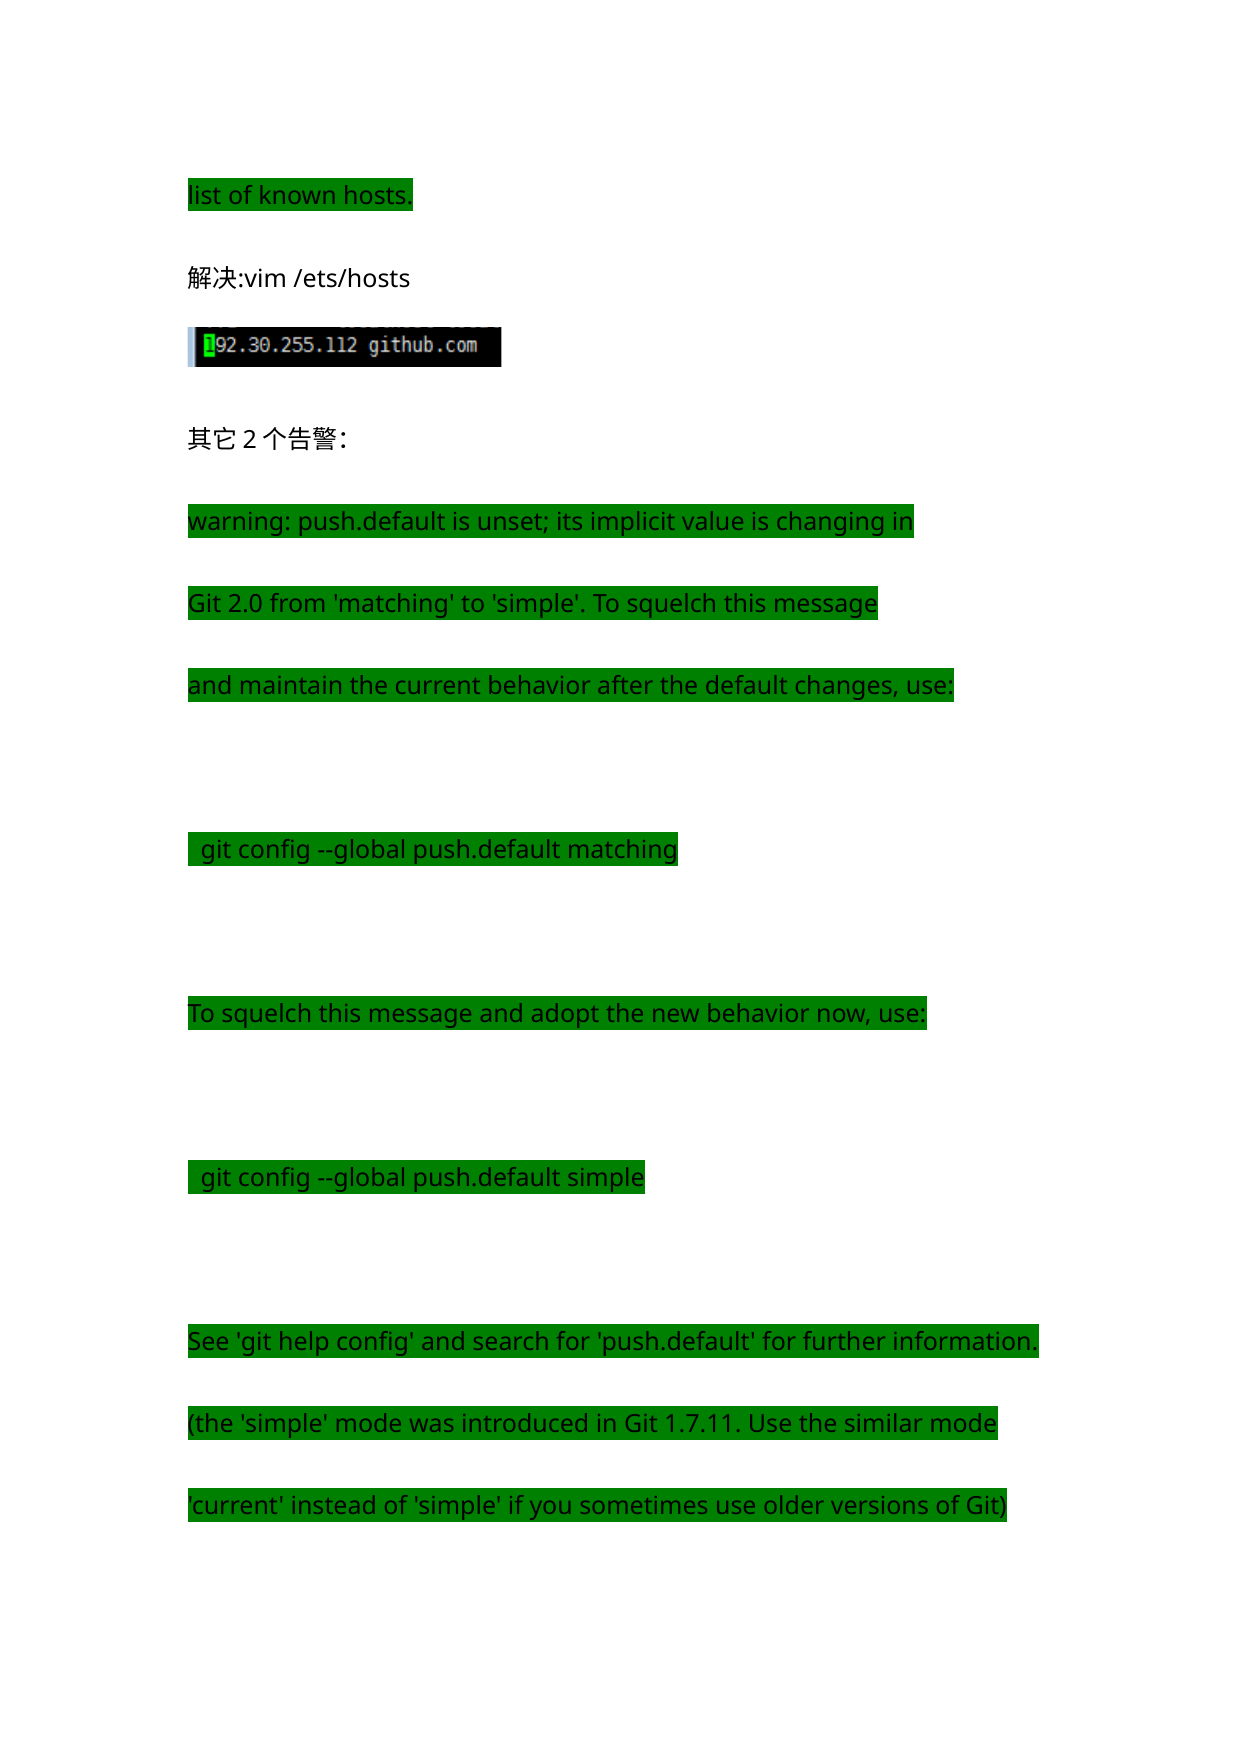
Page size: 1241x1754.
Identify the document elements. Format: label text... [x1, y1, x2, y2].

text git config --global push.default matching [187, 816, 1053, 881]
text To squelch this message and adopt the new behavior now, use: [187, 980, 1053, 1045]
text and maintain the current behavior after the default changes, use: [187, 652, 1053, 717]
text 其它2个告警： [187, 405, 1053, 470]
picture [187, 327, 502, 367]
text git config --global push.default simple [187, 1144, 1053, 1209]
text (the 'simple' mode was introduced in Git 1.7.11. Use the similar mode [187, 1390, 1053, 1455]
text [187, 162, 1053, 227]
text 'current' instead of 'simple' if you sometimes use older versions of Git) [187, 1472, 1053, 1537]
text Git 2.0 from 'matching' to 'simple'. To squelch this message [187, 571, 1053, 636]
text warning: push.default is unset; its implicit value is changing in [187, 488, 1053, 553]
text See 'git help config' and search for 'push.default' for further information. [187, 1308, 1053, 1373]
text 解决:vim /ets/hosts [187, 244, 1053, 309]
